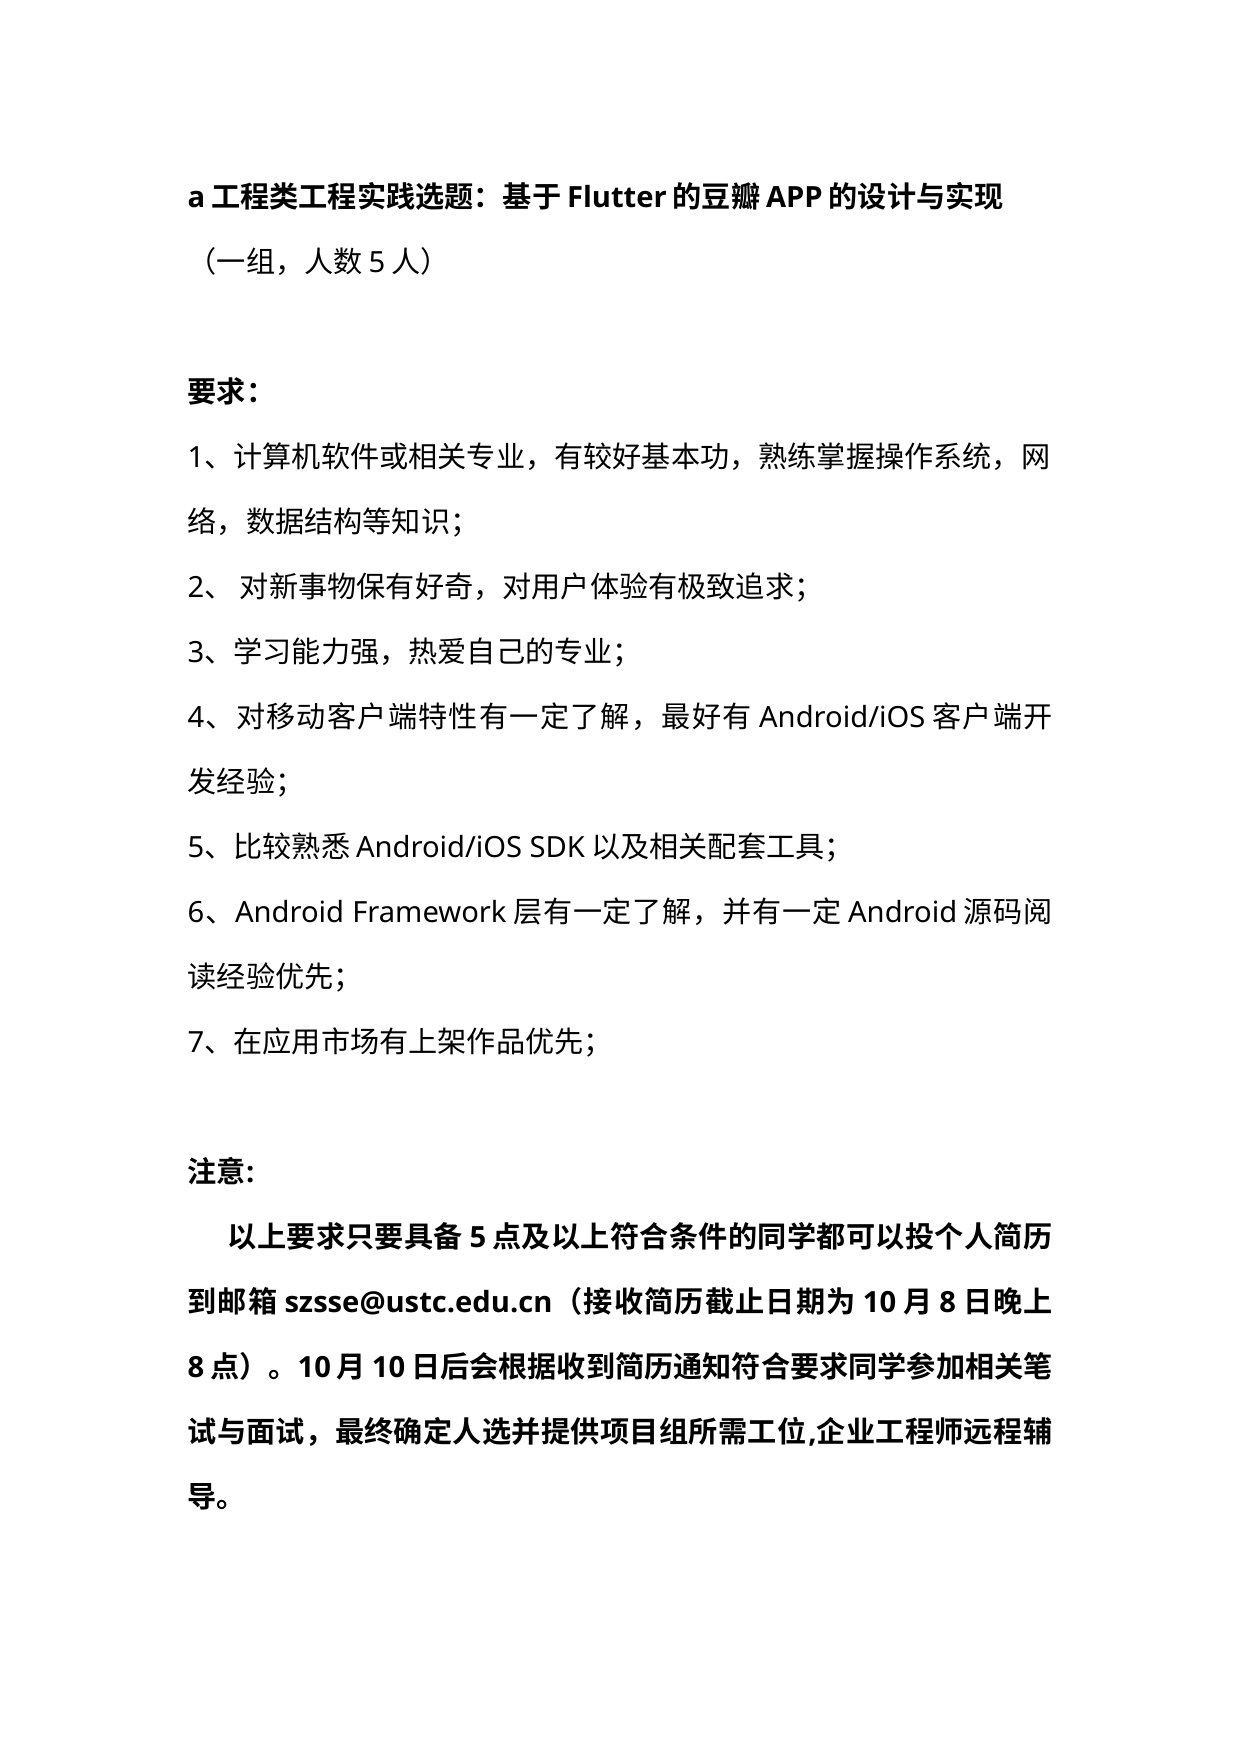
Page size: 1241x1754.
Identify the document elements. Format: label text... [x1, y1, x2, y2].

text （一组，人数5人） [187, 227, 1053, 292]
text 注意: [187, 1137, 1053, 1202]
text 6、Android Framework层有一定了解，并有一定Android源码阅读经验优先； [187, 877, 1053, 1007]
text a工程类工程实践选题：基于Flutter的豆瓣APP的设计与实现 [187, 162, 1053, 227]
text 4、对移动客户端特性有一定了解，最好有Android/iOS客户端开发经验； [187, 682, 1053, 812]
text 7、在应用市场有上架作品优先； [187, 1007, 1053, 1072]
text 5、比较熟悉Android/iOS SDK以及相关配套工具； [187, 812, 1053, 877]
text 以上要求只要具备5点及以上符合条件的同学都可以投个人简历到邮箱szsse@ustc.edu.cn（接收简历截止日期为10月8日晚上8点）。10月10日后会根据收到简历通知符合要求同学参加相关笔试与面试，最终确定人选并提供项目组所需工位,企业工程师远程辅导。 [187, 1202, 1053, 1527]
text 3、学习能力强，热爱自己的专业； [187, 617, 1053, 682]
text 2、 对新事物保有好奇，对用户体验有极致追求； [187, 552, 1053, 617]
text 要求： [187, 357, 1053, 422]
text 1、计算机软件或相关专业，有较好基本功，熟练掌握操作系统，网络，数据结构等知识； [187, 422, 1053, 552]
